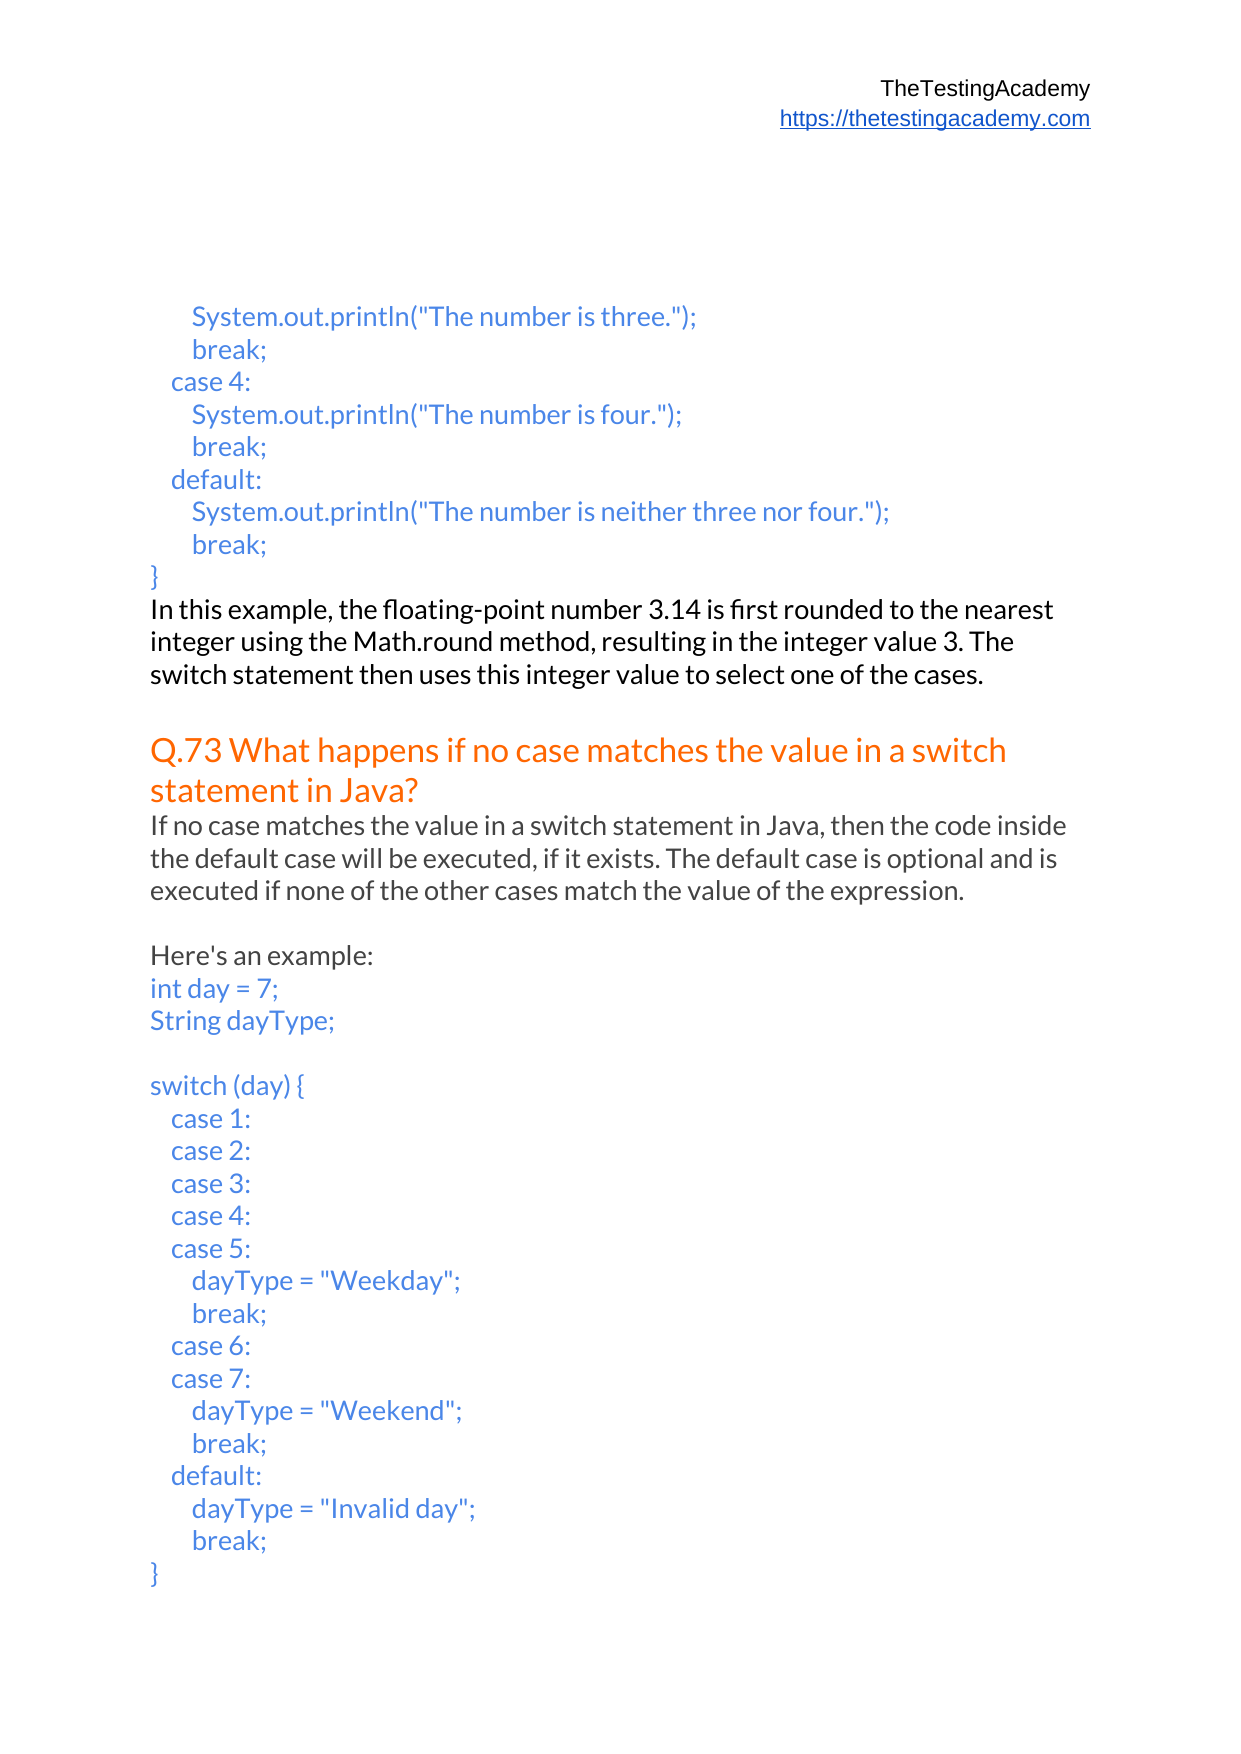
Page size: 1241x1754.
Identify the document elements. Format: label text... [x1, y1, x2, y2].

text case 2: [150, 1134, 1090, 1167]
text dayType = "Weekend"; [150, 1394, 1090, 1427]
text case 4: [150, 365, 1090, 397]
text int day = 7; [150, 972, 1090, 1004]
text break; [150, 1427, 1090, 1459]
text System.out.println("The number is three."); [150, 300, 1090, 332]
text break; [150, 1297, 1090, 1329]
text case 3: [150, 1167, 1090, 1199]
text break; [150, 332, 1090, 365]
text default: [150, 462, 1090, 495]
text switch (day) { [150, 1069, 1090, 1102]
text } [150, 1557, 1090, 1589]
text System.out.println("The number is neither three nor four."); [150, 495, 1090, 527]
text case 1: [150, 1102, 1090, 1134]
text If no case matches the value in a switch statement in Java, then the code inside the default case will be executed, if it exists. The default case is optional and is executed if none of the other cases match the value of the expression. [150, 809, 1090, 907]
text In this example, the floating-point number 3.14 is first rounded to the nearest integer using the Math.round method, resulting in the integer value 3. The switch statement then uses this integer value to select one of the cases. [150, 592, 1090, 690]
text case 4: [150, 1199, 1090, 1232]
text Q.73 What happens if no case matches the value in a switch statement in Java? [150, 729, 1090, 809]
text dayType = "Invalid day"; [150, 1492, 1090, 1524]
text } [150, 560, 1090, 592]
text String dayType; [150, 1004, 1090, 1037]
text case 7: [150, 1362, 1090, 1394]
text case 5: [150, 1232, 1090, 1264]
text break; [150, 1524, 1090, 1557]
text System.out.println("The number is four."); [150, 397, 1090, 430]
text break; [150, 430, 1090, 462]
text Here's an example: [150, 939, 1090, 972]
text case 6: [150, 1329, 1090, 1362]
text dayType = "Weekday"; [150, 1264, 1090, 1297]
text default: [150, 1459, 1090, 1492]
text break; [150, 527, 1090, 560]
